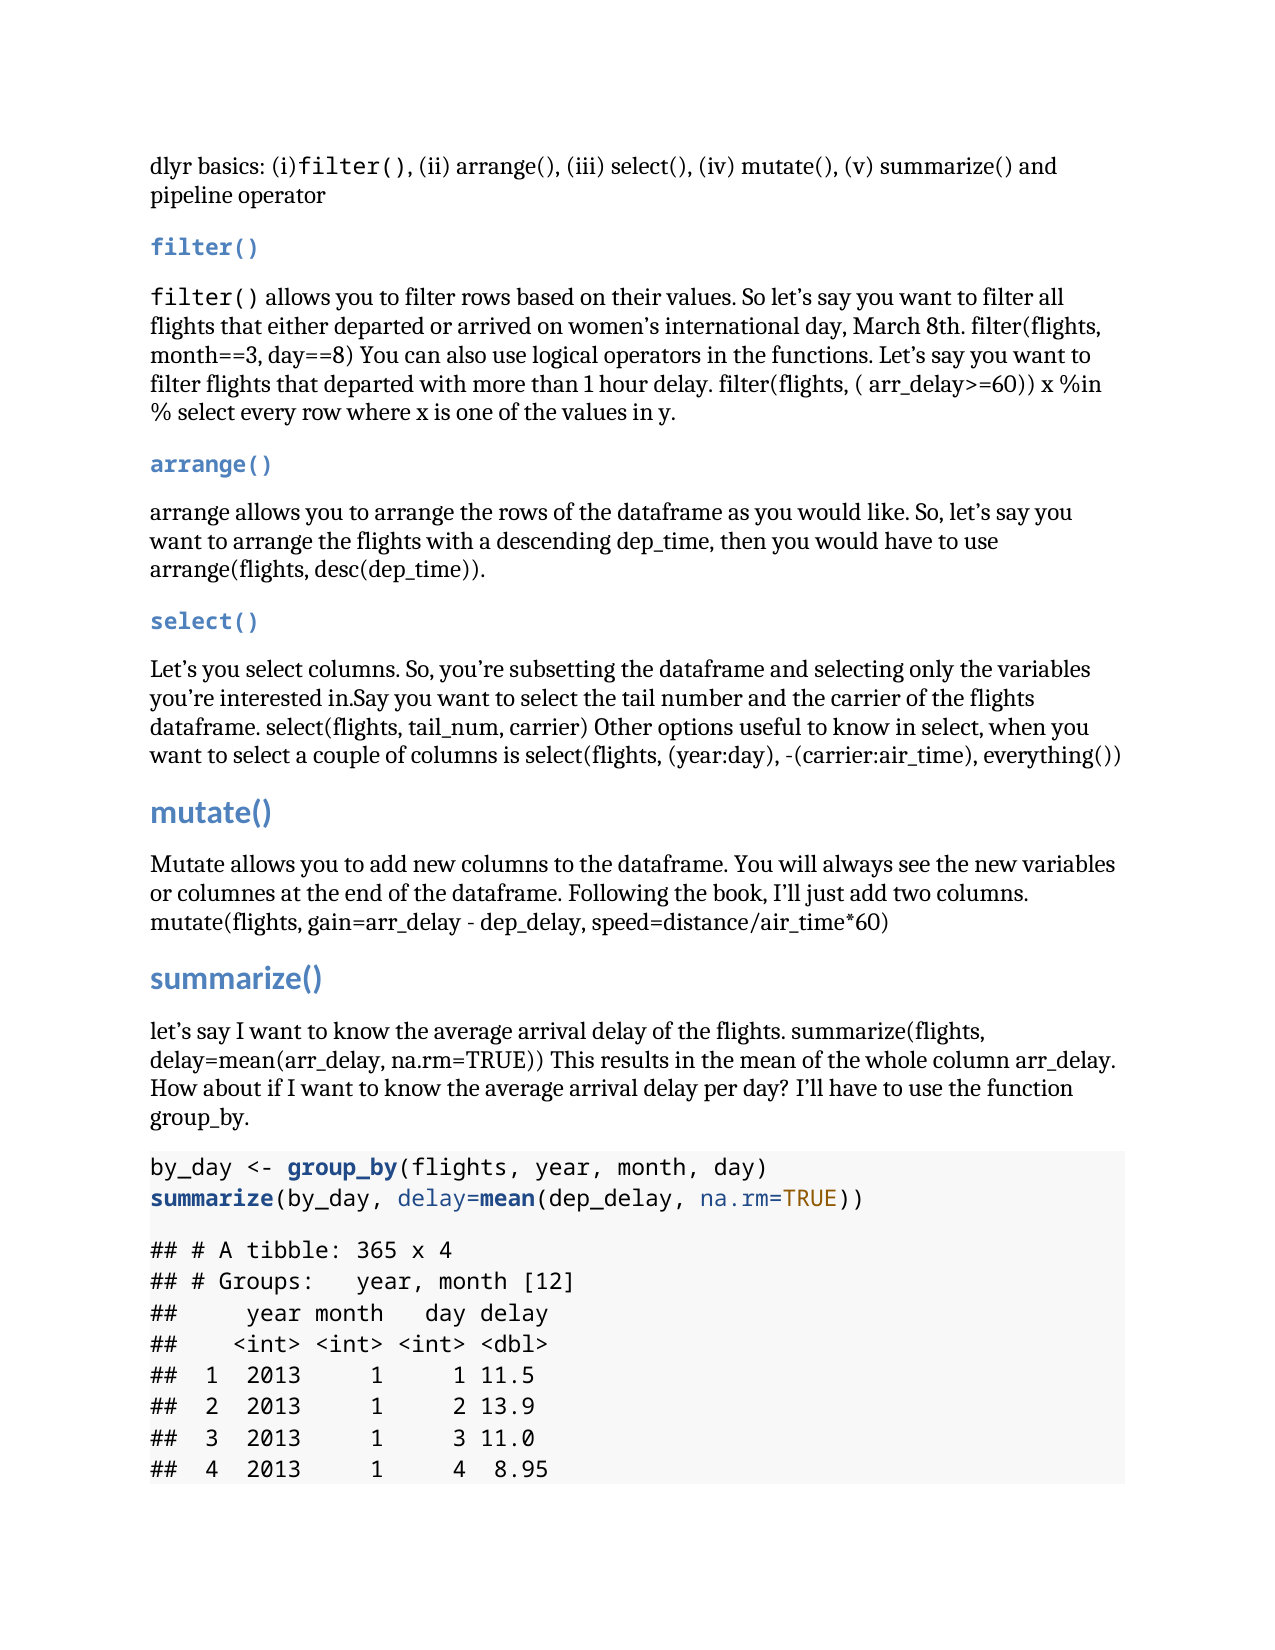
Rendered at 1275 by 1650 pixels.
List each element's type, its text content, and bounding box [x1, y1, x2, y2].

subtitle arrange() [150, 448, 1125, 479]
text filter() allows you to filter rows based on their values. So let’s say you want to filter all flights that either departed or arrived on women’s international day, March 8th. filter(flights, month==3, day==8) You can also use logical operators in the functions. Let’s say you want to filter flights that departed with more than 1 hour delay. filter(flights, ( arr_delay>=60)) x %in% select every row where x is one of the values in y. [150, 281, 1125, 427]
text Let’s you select columns. So, you’re subsetting the dataframe and selecting only the variables you’re interested in.Say you want to select the tail number and the carrier of the flights dataframe. select(flights, tail_num, carrier) Other options useful to know in select, when you want to select a couple of columns is select(flights, (year:day), -(carrier:air_time), everything()) [150, 655, 1125, 770]
text arrange allows you to arrange the rows of the dataframe as you would like. So, let’s say you want to arrange the flights with a descending dep_time, then you would have to use arrange(flights, desc(dep_time)). [150, 498, 1125, 584]
text let’s say I want to know the average arrival delay of the flights. summarize(flights, delay=mean(arr_delay, na.rm=TRUE)) This results in the mean of the whole column arr_delay. How about if I want to know the average arrival delay per day? I’ll have to use the function group_by. [150, 1017, 1125, 1132]
subtitle filter() [150, 231, 1125, 262]
subtitle summarize() [150, 957, 1125, 998]
text dlyr basics: (i)filter(), (ii) arrange(), (iii) select(), (iv) mutate(), (v) summarize() and pipeline operator [150, 150, 1125, 210]
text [150, 1234, 1125, 1484]
subtitle mutate() [150, 791, 1125, 832]
text Mutate allows you to add new columns to the dataframe. You will always see the new variables or columnes at the end of the dataframe. Following the book, I’ll just add two columns. mutate(flights, gain=arr_delay - dep_delay, speed=distance/air_time*60) [150, 850, 1125, 937]
text by_day <- group_by(flights, year, month, day) summarize(by_day, delay=mean(dep_delay, na.rm=TRUE)) [769, 1151, 1125, 1213]
subtitle select() [150, 605, 1125, 636]
